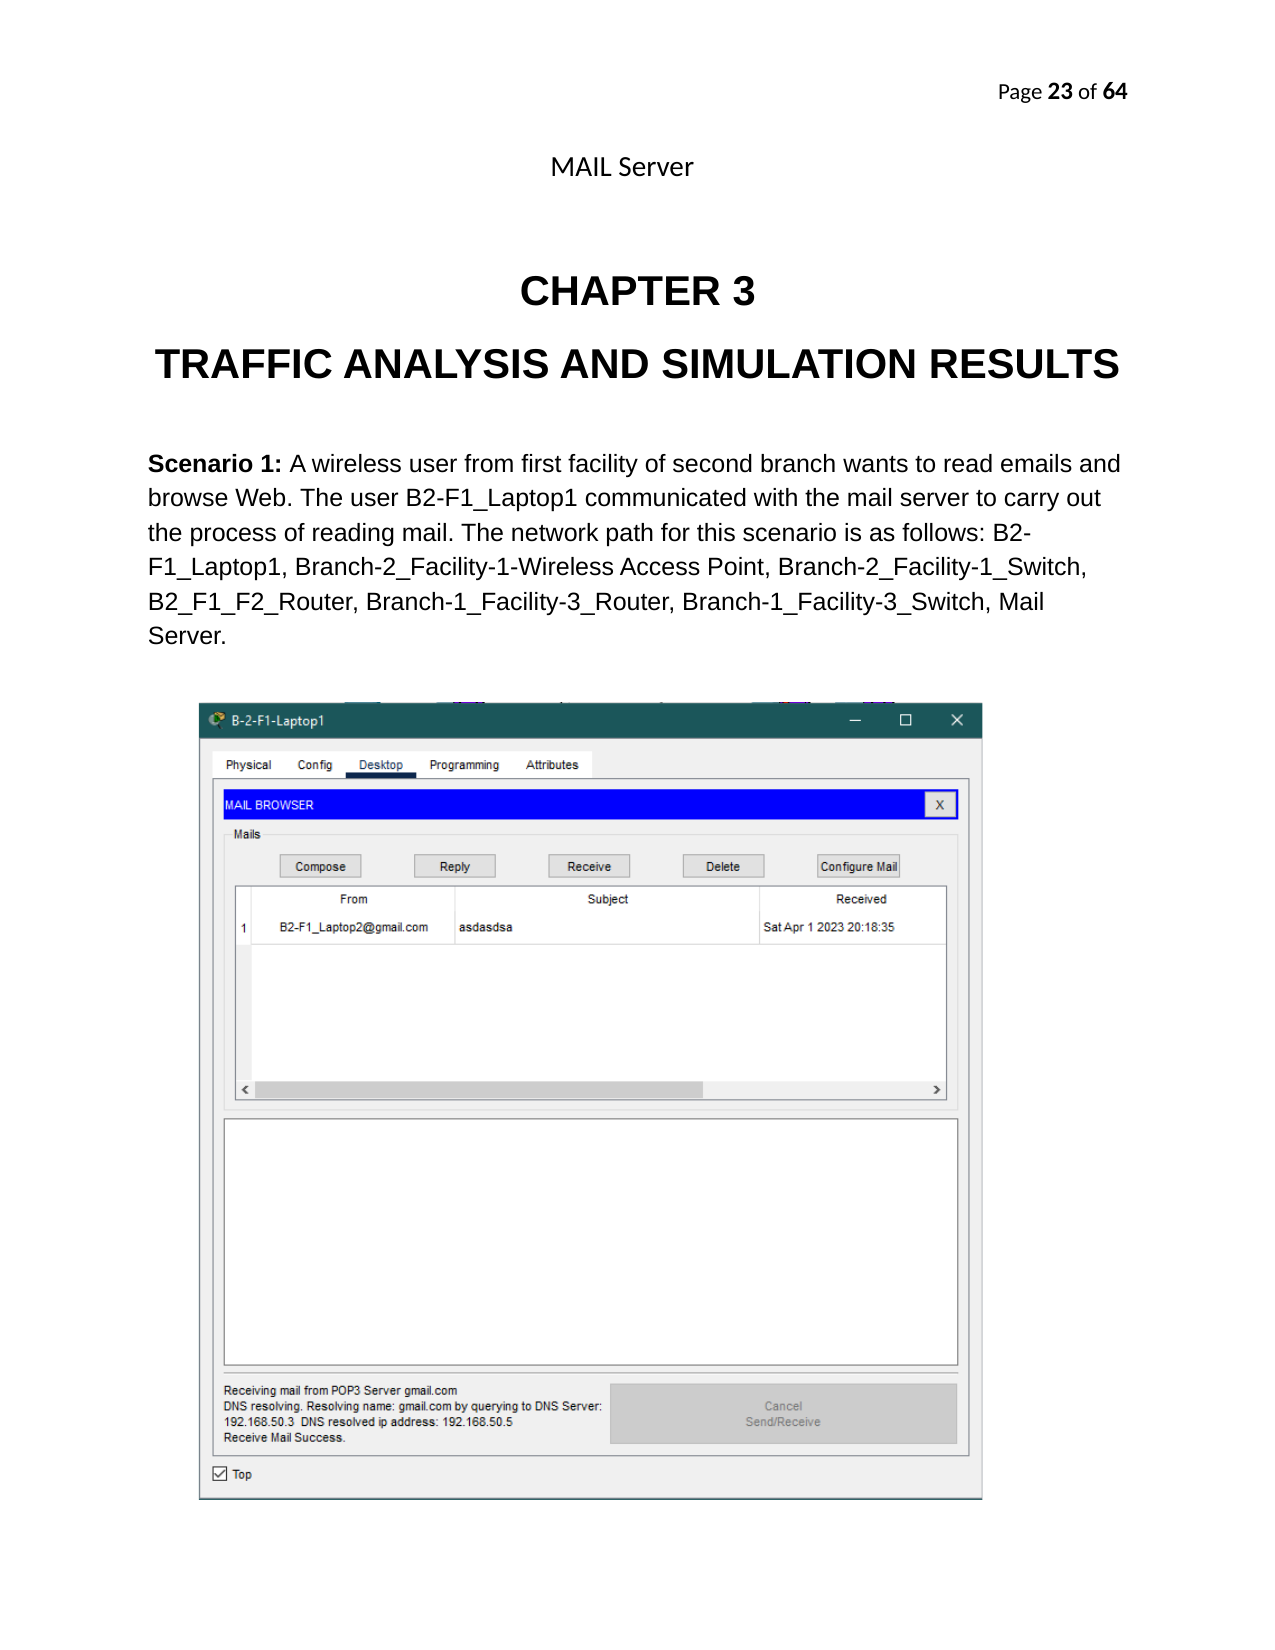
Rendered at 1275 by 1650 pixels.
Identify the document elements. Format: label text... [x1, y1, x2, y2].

title CHAPTER 3 [148, 266, 1127, 314]
picture [198, 702, 983, 1500]
text MAIL Server [148, 148, 1127, 183]
title TRAFFIC ANALYSIS AND SIMULATION RESULTS [148, 339, 1127, 387]
text Scenario 1: A wireless user from first facility of second branch wants to read emails and browse Web. The user B2-F1_Laptop1 communicated with the mail server to carry out the process of reading mail. The network path for this scenario is as follows: B2-F1_Laptop1, Branch-2_Facility-1-Wireless Access Point, Branch-2_Facility-1_Switch, B2_F1_F2_Router, Branch-1_Facility-3_Router, Branch-1_Facility-3_Switch, Mail Server. [148, 448, 1127, 650]
